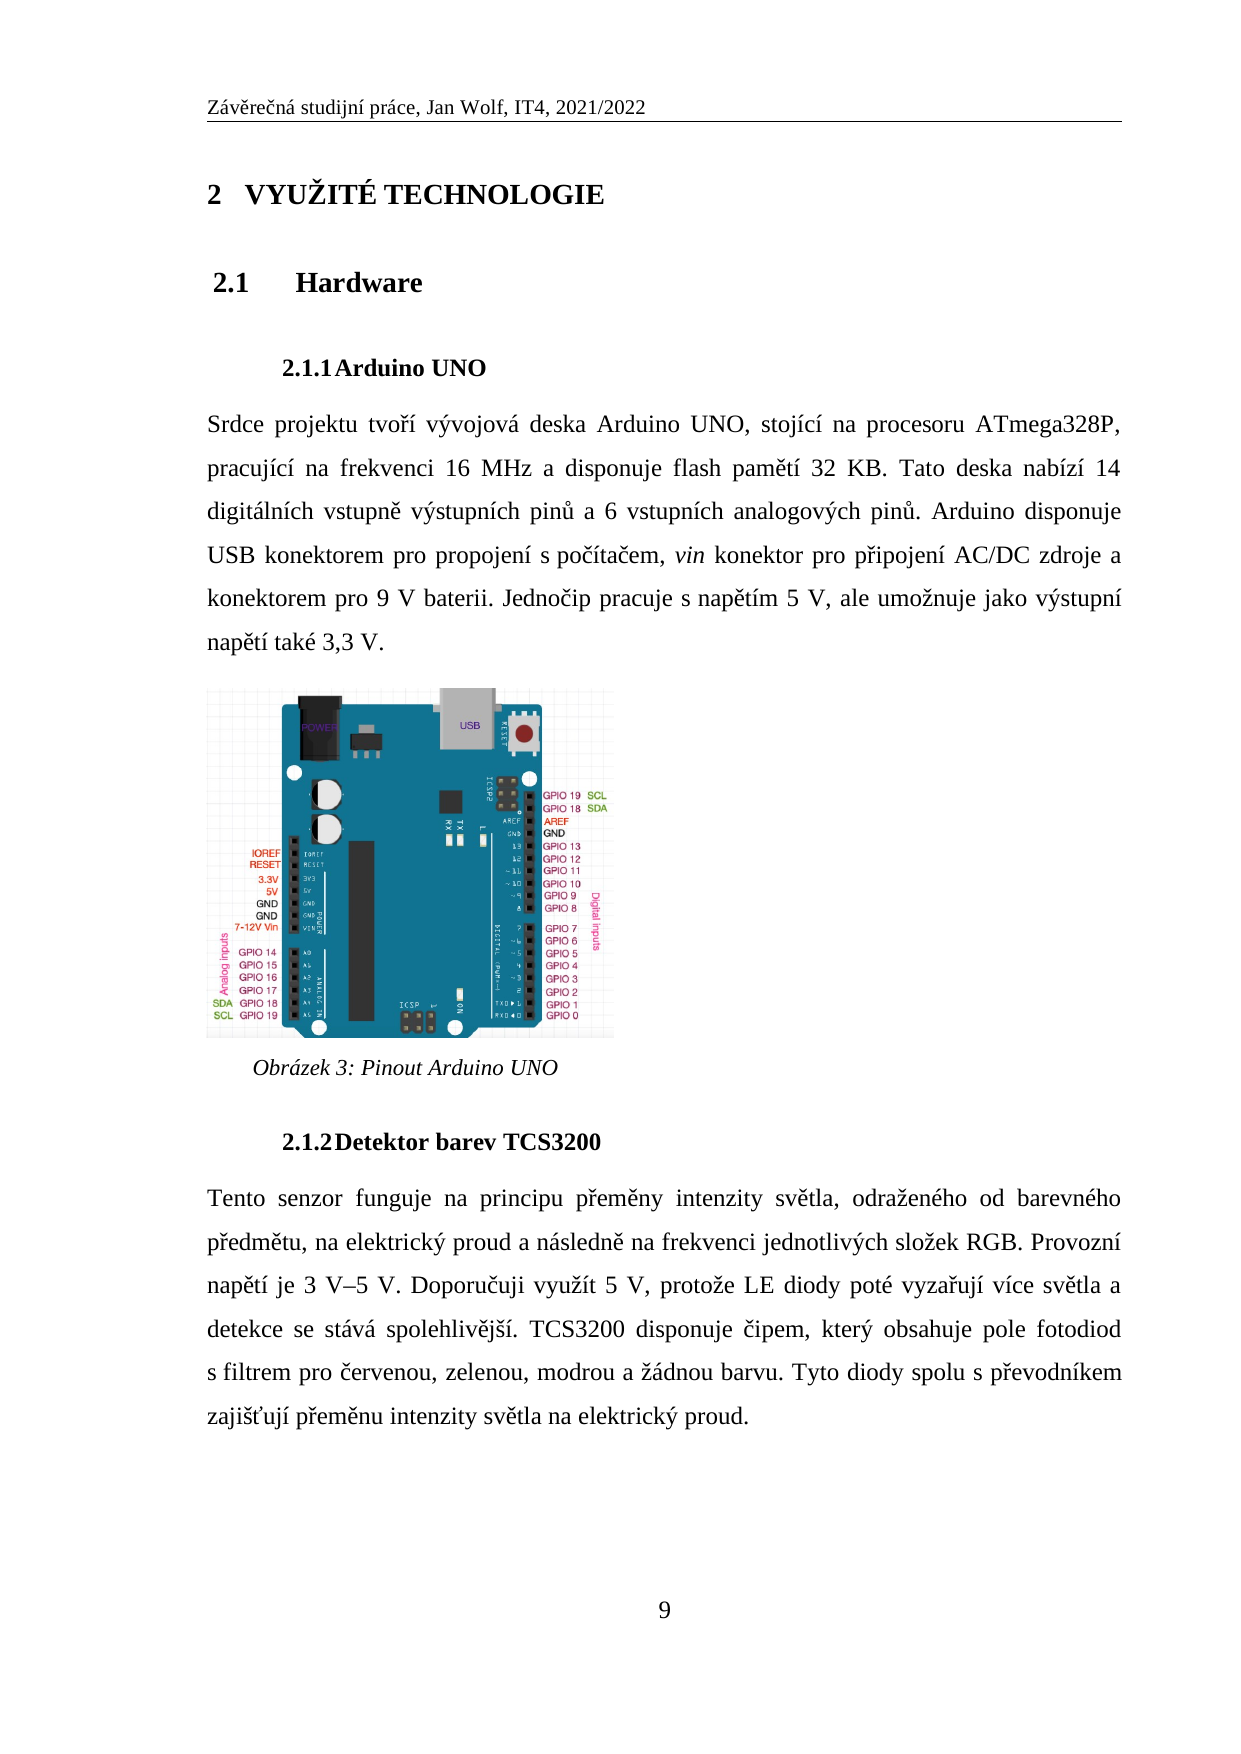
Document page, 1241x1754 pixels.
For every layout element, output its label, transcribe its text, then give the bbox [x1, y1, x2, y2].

subtitle Hardware [213, 265, 1122, 298]
subtitle Využité technologie [207, 177, 1122, 211]
subtitle Arduino UNO [282, 353, 1122, 382]
text Srdce projektu tvoří vývojová deska Arduino UNO, stojící na procesoru ATmega328P, pracující na frekvenci 16 MHz a disponuje flash pamětí 32 KB. Tato deska nabízí 14 digitálních vstupně výstupních pinů a 6 vstupních analogových pinů. Arduino disponuje USB konektorem pro propojení s počítačem, vin konektor pro připojení AC/DC zdroje a konektorem pro 9 V baterii. Jednočip pracuje s napětím 5 V, ale umožnuje jako výstupní napětí také 3,3 V. [207, 409, 1122, 656]
picture [206, 688, 614, 1038]
text Tento senzor funguje na principu přeměny intenzity světla, odraženého od barevného předmětu, na elektrický proud a následně na frekvenci jednotlivých složek RGB. Provozní napětí je 3 V–5 V. Doporučuji využít 5 V, protože LE diody poté vyzařují více světla a detekce se stává spolehlivější. TCS3200 disponuje čipem, který obsahuje pole fotodiod s filtrem pro červenou, zelenou, modrou a žádnou barvu. Tyto diody spolu s převodníkem zajišťují přeměnu intenzity světla na elektrický proud. [207, 1183, 1122, 1430]
subtitle Detektor barev TCS3200 [282, 1127, 1122, 1156]
